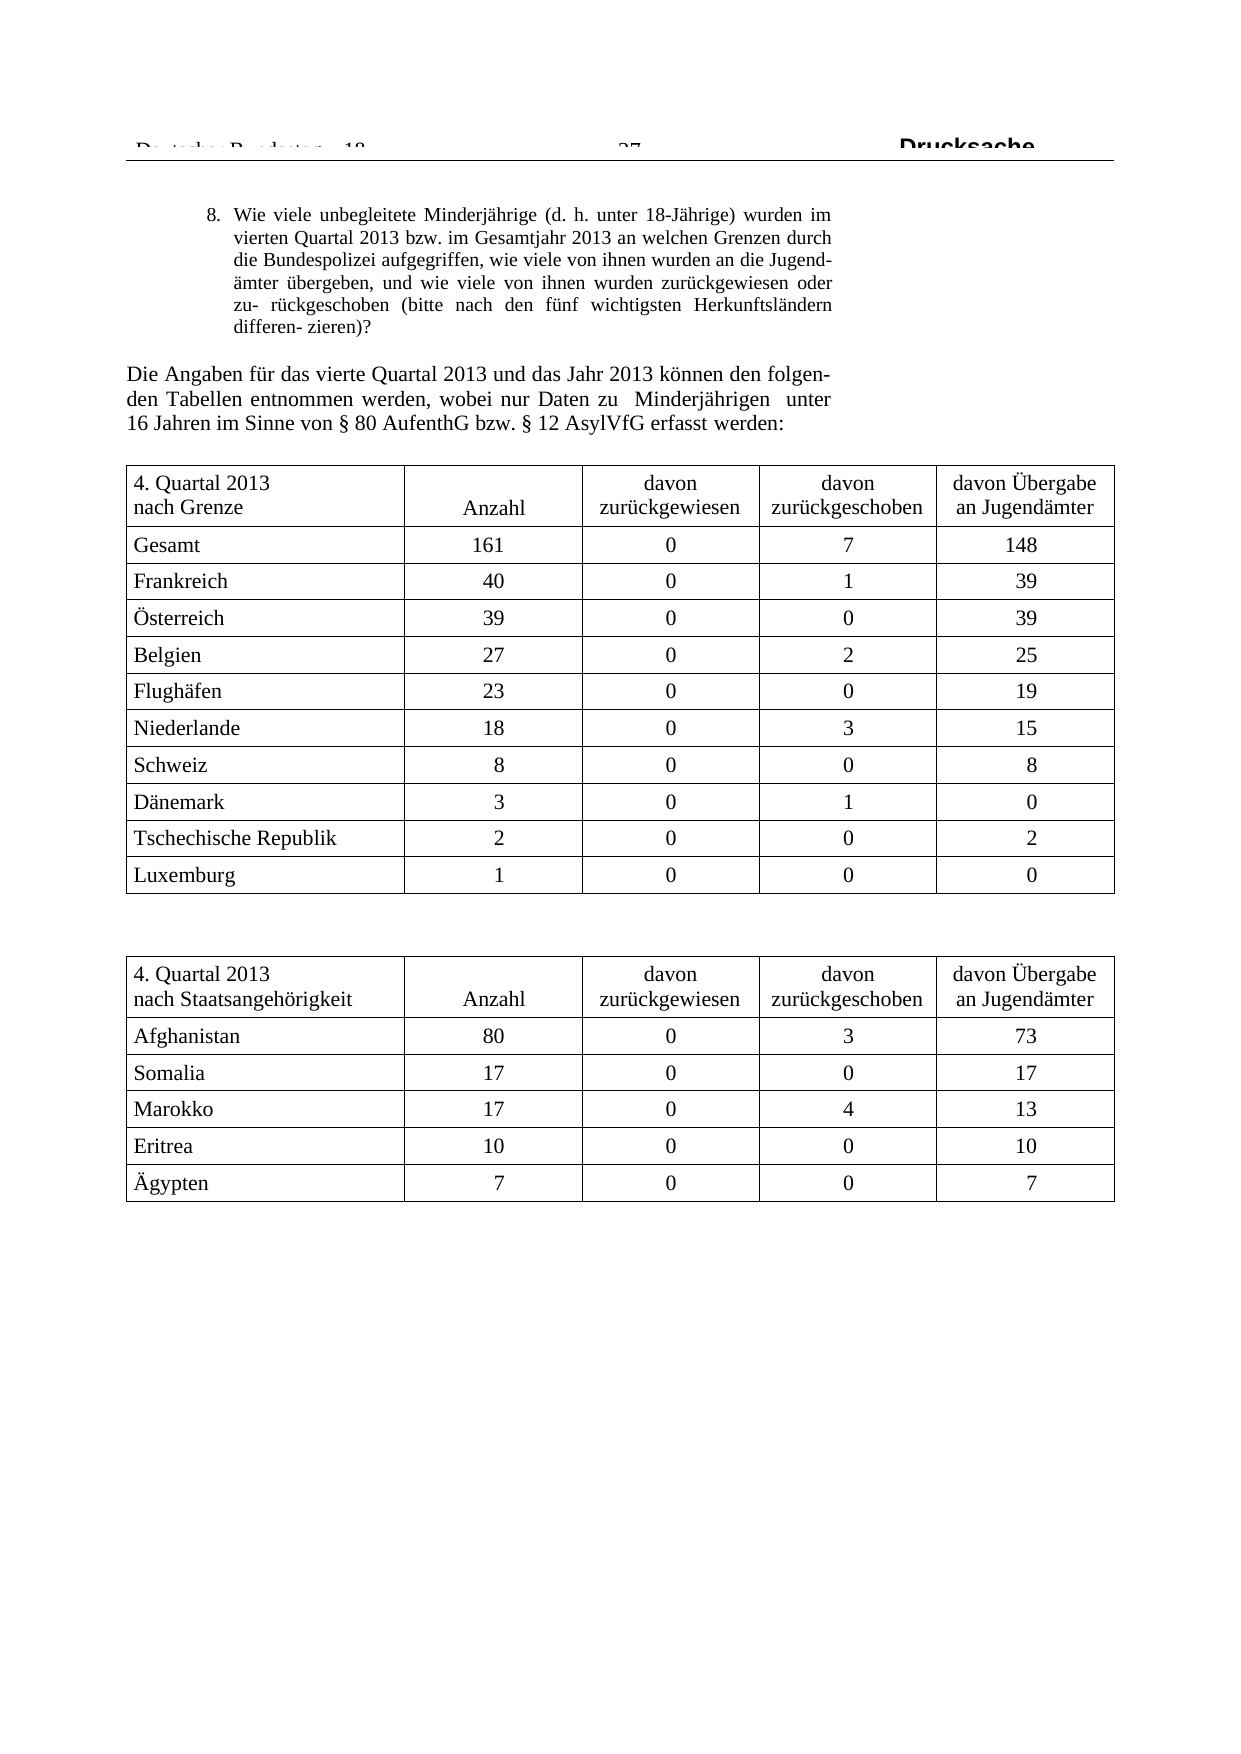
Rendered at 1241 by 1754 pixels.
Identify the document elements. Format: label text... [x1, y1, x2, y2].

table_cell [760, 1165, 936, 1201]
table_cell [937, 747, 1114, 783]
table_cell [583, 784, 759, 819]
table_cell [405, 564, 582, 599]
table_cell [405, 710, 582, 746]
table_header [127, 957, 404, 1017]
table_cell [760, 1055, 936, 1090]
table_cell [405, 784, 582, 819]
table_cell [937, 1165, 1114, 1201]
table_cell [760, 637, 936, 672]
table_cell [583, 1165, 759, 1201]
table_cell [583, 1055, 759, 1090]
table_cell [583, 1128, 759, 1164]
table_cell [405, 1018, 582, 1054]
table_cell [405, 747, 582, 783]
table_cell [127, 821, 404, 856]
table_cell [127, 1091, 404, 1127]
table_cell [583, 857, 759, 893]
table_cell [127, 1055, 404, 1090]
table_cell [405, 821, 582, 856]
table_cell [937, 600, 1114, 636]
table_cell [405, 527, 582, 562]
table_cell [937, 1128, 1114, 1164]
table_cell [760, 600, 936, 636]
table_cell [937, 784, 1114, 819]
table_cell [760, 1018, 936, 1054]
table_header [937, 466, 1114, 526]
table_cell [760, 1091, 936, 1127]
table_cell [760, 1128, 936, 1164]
list Wie viele unbegleitete Minderjährige (d. h. unter 18-Jährige) wurden im vierten Quartal 2013 bzw. im Gesamtjahr 2013 an welchen Grenzen durch die Bundespolizei aufgegriffen, wie viele von ihnen wurden an die Jugend- ämter übergeben, und wie viele von ihnen wurden zurückgewiesen oder zu- rückgeschoben (bitte nach den fünf wichtigsten Herkunftsländern differen- zieren)? [206, 204, 833, 338]
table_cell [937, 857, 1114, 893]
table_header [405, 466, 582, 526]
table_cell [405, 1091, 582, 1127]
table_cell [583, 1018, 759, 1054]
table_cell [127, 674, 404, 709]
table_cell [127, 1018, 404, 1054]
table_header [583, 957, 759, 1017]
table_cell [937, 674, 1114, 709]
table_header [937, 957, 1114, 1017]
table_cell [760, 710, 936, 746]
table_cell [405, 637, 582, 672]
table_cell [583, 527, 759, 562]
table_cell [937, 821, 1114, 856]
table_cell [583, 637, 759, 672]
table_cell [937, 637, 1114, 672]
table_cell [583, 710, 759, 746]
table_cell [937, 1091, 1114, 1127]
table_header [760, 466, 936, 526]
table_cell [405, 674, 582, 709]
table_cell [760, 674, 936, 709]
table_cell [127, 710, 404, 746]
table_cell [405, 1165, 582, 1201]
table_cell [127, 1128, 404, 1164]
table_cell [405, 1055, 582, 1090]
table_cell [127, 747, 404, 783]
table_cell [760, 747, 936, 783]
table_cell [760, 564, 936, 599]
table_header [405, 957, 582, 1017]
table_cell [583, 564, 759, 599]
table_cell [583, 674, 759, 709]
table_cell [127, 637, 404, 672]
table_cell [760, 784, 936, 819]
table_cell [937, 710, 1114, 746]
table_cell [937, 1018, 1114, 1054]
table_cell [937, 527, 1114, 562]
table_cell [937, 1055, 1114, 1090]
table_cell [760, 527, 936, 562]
subtitle Die Angaben für das vierte Quartal 2013 und das Jahr 2013 können den folgen- den Tabellen entnommen werden, wobei nur Daten zu Minderjährigen unter 16 Jahren im Sinne von § 80 AufenthG bzw. § 12 AsylVfG erfasst werden: [126, 362, 832, 435]
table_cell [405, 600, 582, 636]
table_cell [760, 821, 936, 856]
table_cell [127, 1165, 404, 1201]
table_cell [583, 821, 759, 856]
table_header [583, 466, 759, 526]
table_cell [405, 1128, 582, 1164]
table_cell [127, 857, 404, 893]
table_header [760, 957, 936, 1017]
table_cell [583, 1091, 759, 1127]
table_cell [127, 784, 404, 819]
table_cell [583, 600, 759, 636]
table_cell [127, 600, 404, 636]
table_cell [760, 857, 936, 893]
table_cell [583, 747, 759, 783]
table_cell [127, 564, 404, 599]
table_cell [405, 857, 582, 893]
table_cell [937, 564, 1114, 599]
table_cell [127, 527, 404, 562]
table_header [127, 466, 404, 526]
